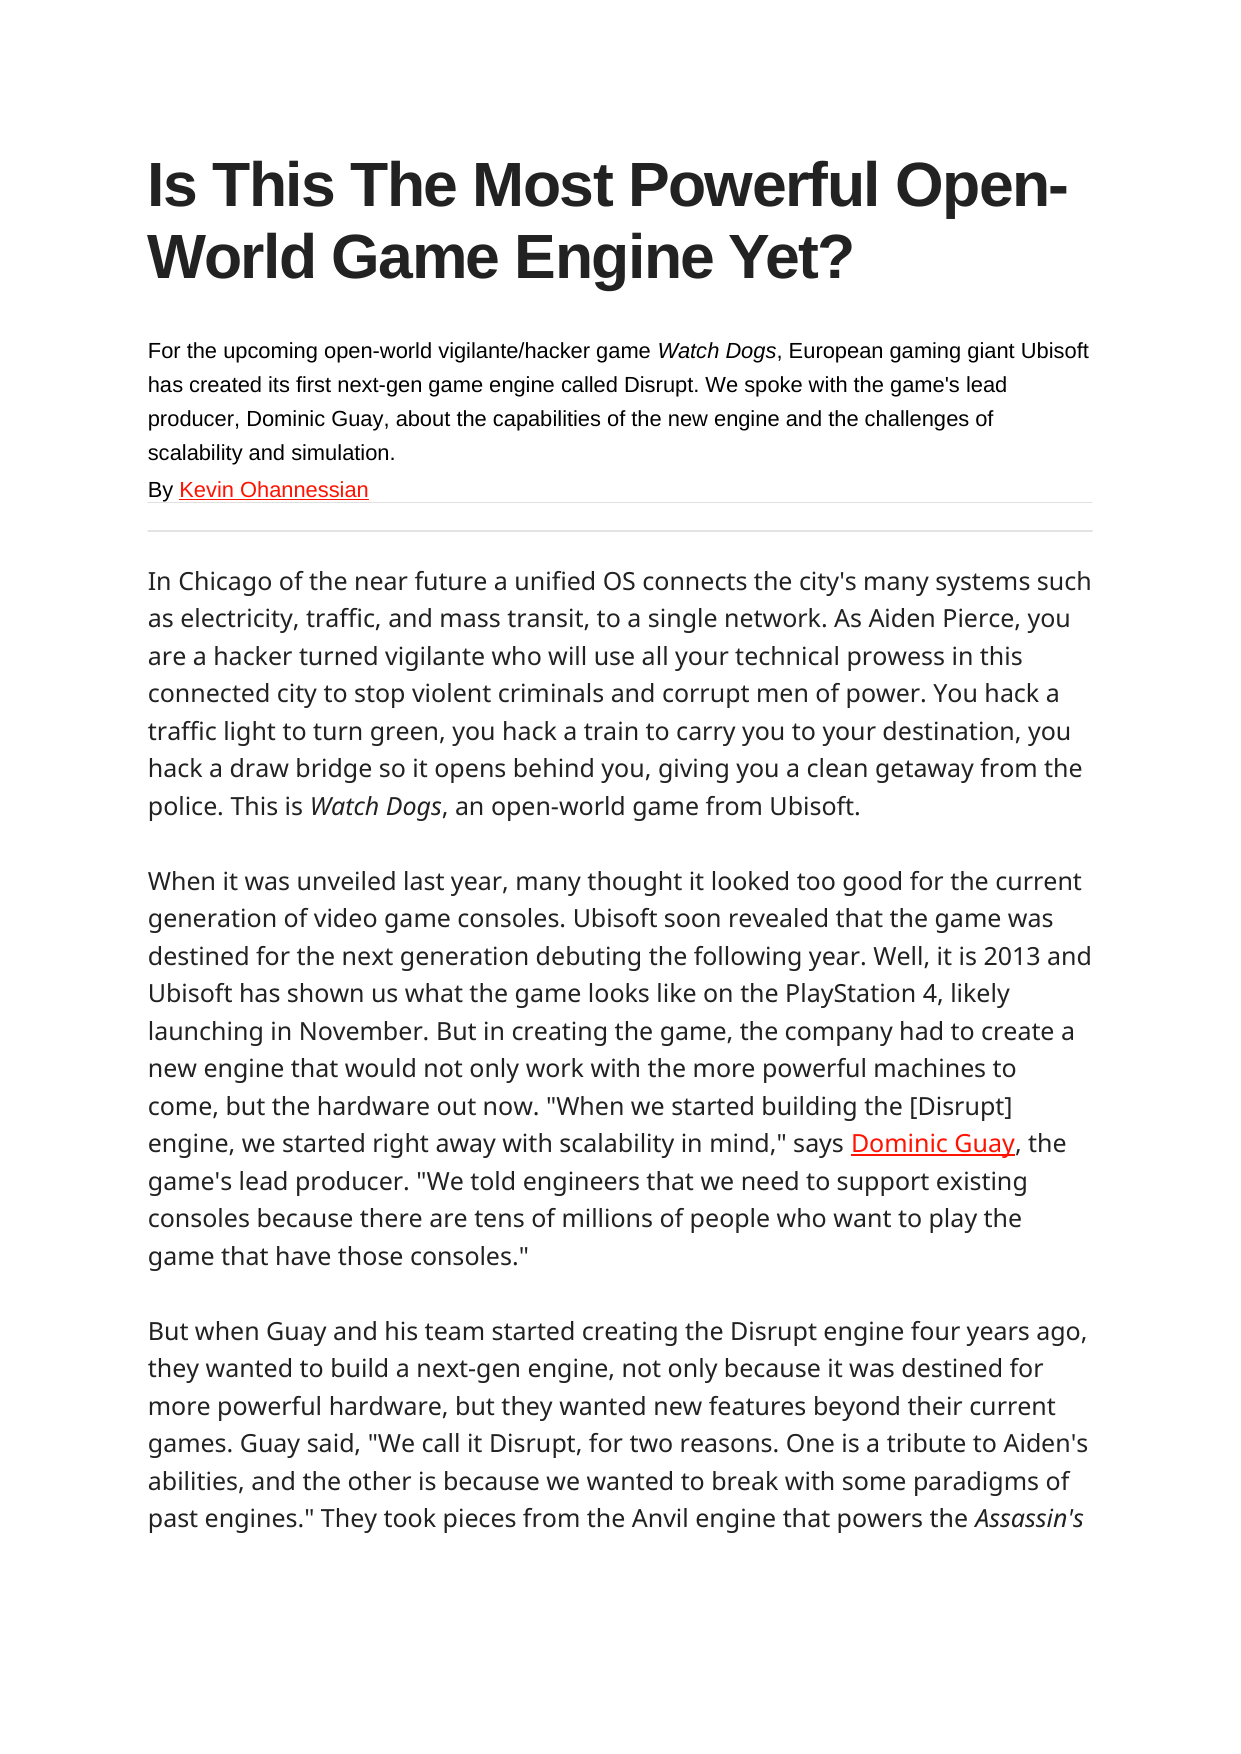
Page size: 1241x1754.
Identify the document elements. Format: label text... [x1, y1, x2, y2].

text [148, 1310, 1093, 1535]
text By Kevin Ohannessian [148, 465, 1093, 502]
text In Chicago of the near future a unified OS connects the city's many systems such as electricity, traffic, and mass transit, to a single network. As Aiden Pierce, you are a hacker turned vigilante who will use all your technical prowess in this connected city to stop violent criminals and corrupt men of power. You hack a traffic light to turn green, you hack a train to carry you to your destination, you hack a draw bridge so it opens behind you, giving you a clean getaway from the police. This is Watch Dogs, an open-world game from Ubisoft. [148, 560, 1093, 822]
text When it was unveiled last year, many thought it looked too good for the current generation of video game consoles. Ubisoft soon revealed that the game was destined for the next generation debuting the following year. Well, it is 2013 and Ubisoft has shown us what the game looks like on the PlayStation 4, likely launching in November. But in creating the game, the company had to create a new engine that would not only work with the more powerful machines to come, but the hardware out now. "When we started building the [Disrupt] engine, we started right away with scalability in mind," says Dominic Guay, the game's lead producer. "We told engineers that we need to support existing consoles because there are tens of millions of people who want to play the game that have those consoles." [148, 860, 1093, 1272]
text Is This The Most Powerful Open-World Game Engine Yet? [148, 148, 1093, 291]
text For the upcoming open-world vigilante/hacker game Watch Dogs, European gaming giant Ubisoft has created its first next-gen game engine called Disrupt. We spoke with the game's lead producer, Dominic Guay, about the capabilities of the new engine and the challenges of scalability and simulation. [148, 329, 1093, 465]
